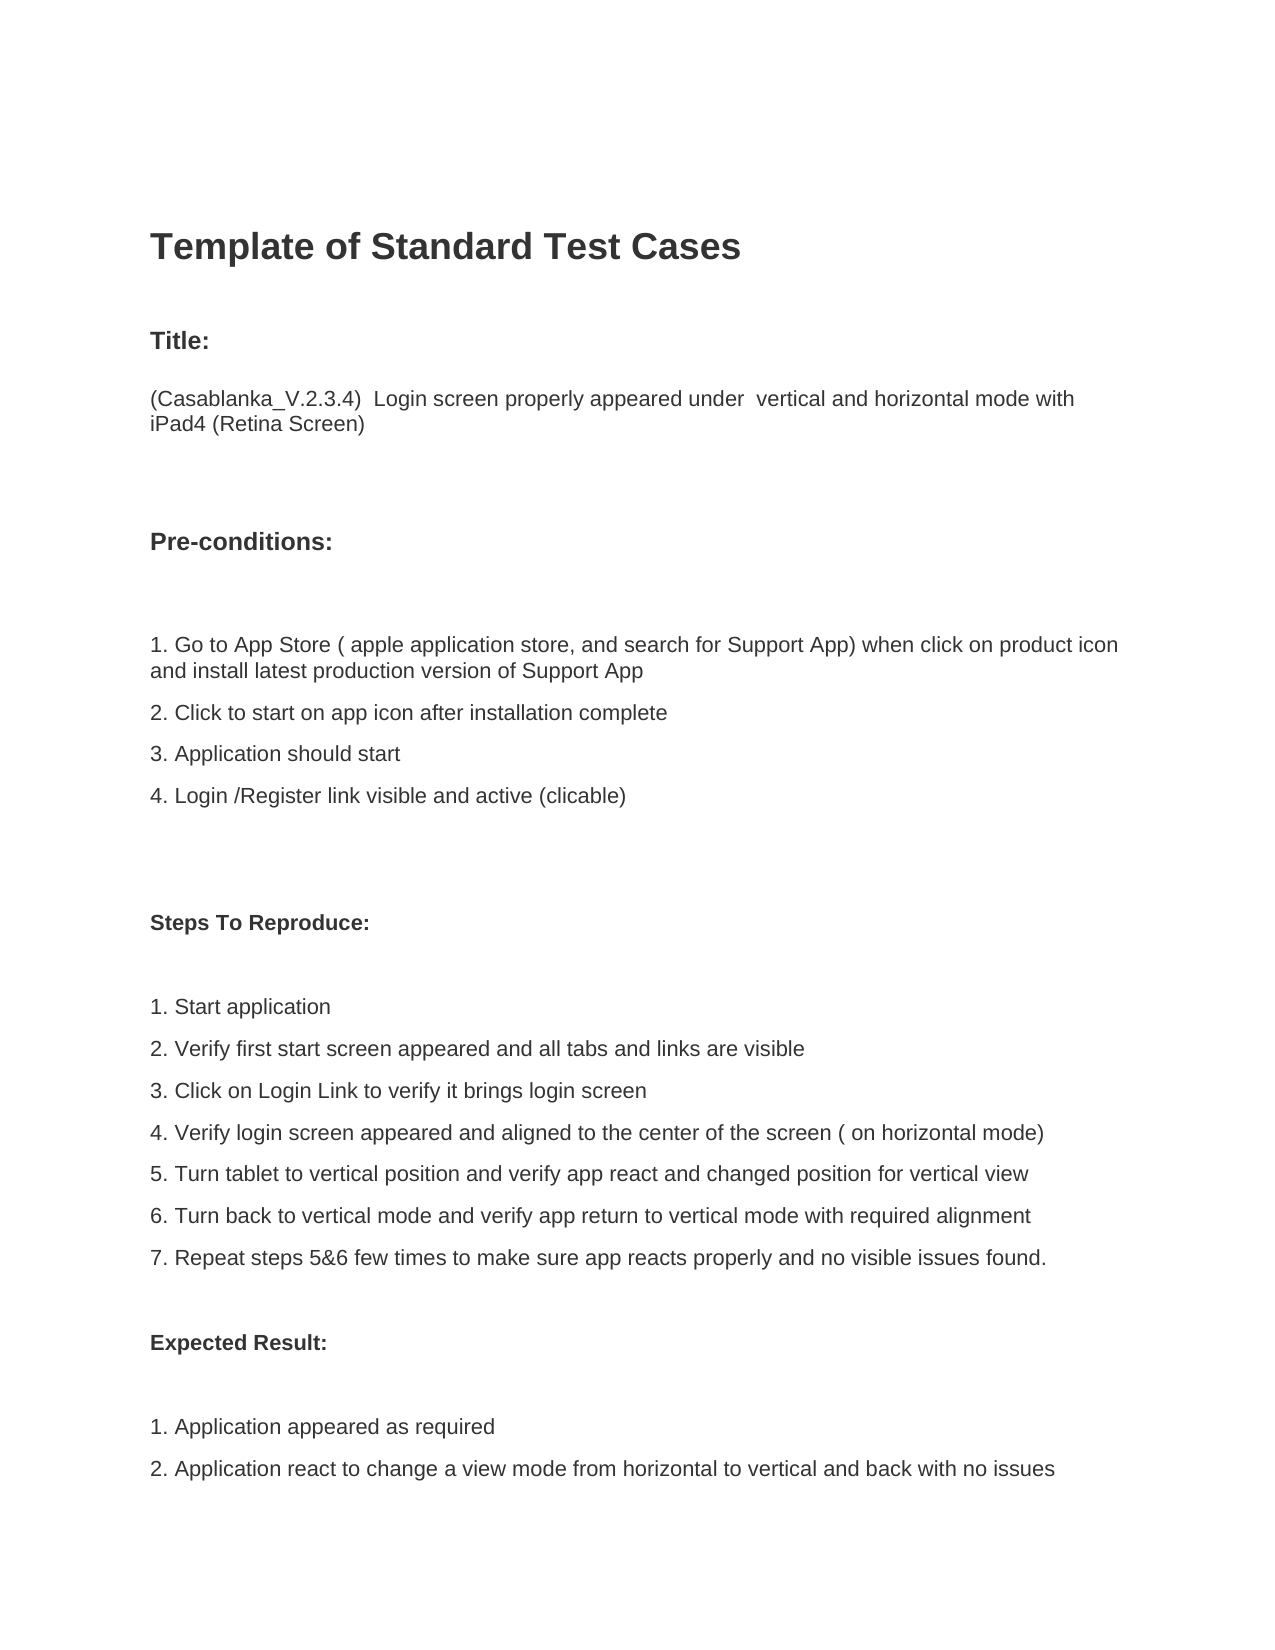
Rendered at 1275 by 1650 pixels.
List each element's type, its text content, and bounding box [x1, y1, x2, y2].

text 7. Repeat steps 5&6 few times to make sure app reacts properly and no visible issues found. [150, 1245, 1125, 1270]
text 4. Verify login screen appeared and aligned to the center of the screen ( on horizontal mode) [150, 1119, 1125, 1144]
text 2. Verify first start screen appeared and all tabs and links are visible [150, 1036, 1125, 1061]
text Steps To Reproduce: [150, 910, 1125, 935]
subtitle Title: [150, 326, 1125, 355]
text (Casablanka_V.2.3.4) Login screen properly appeared under vertical and horizontal mode with iPad4 (Retina Screen) [150, 386, 1125, 436]
text 1. Application appeared as required [150, 1414, 1125, 1439]
text 2. Click to start on app icon after installation complete [150, 699, 1125, 725]
text 1. Go to App Store ( apple application store, and search for Support App) when click on product icon and install latest production version of Support App [150, 632, 1125, 683]
text 2. Application react to change a view mode from horizontal to vertical and back with no issues [150, 1456, 1125, 1481]
text 3. Application should start [150, 741, 1125, 767]
text 6. Turn back to vertical mode and verify app return to vertical mode with required alignment [150, 1203, 1125, 1228]
text 5. Turn tablet to vertical position and verify app react and changed position for vertical view [150, 1161, 1125, 1186]
subtitle Pre-conditions: [150, 527, 1125, 556]
text 1. Start application [150, 994, 1125, 1019]
text Expected Result: [150, 1330, 1125, 1355]
text 3. Click on Login Link to verify it brings login screen [150, 1077, 1125, 1103]
subtitle Template of Standard Test Cases [150, 224, 1125, 267]
text 4. Login /Register link visible and active (clicable) [150, 783, 1125, 808]
